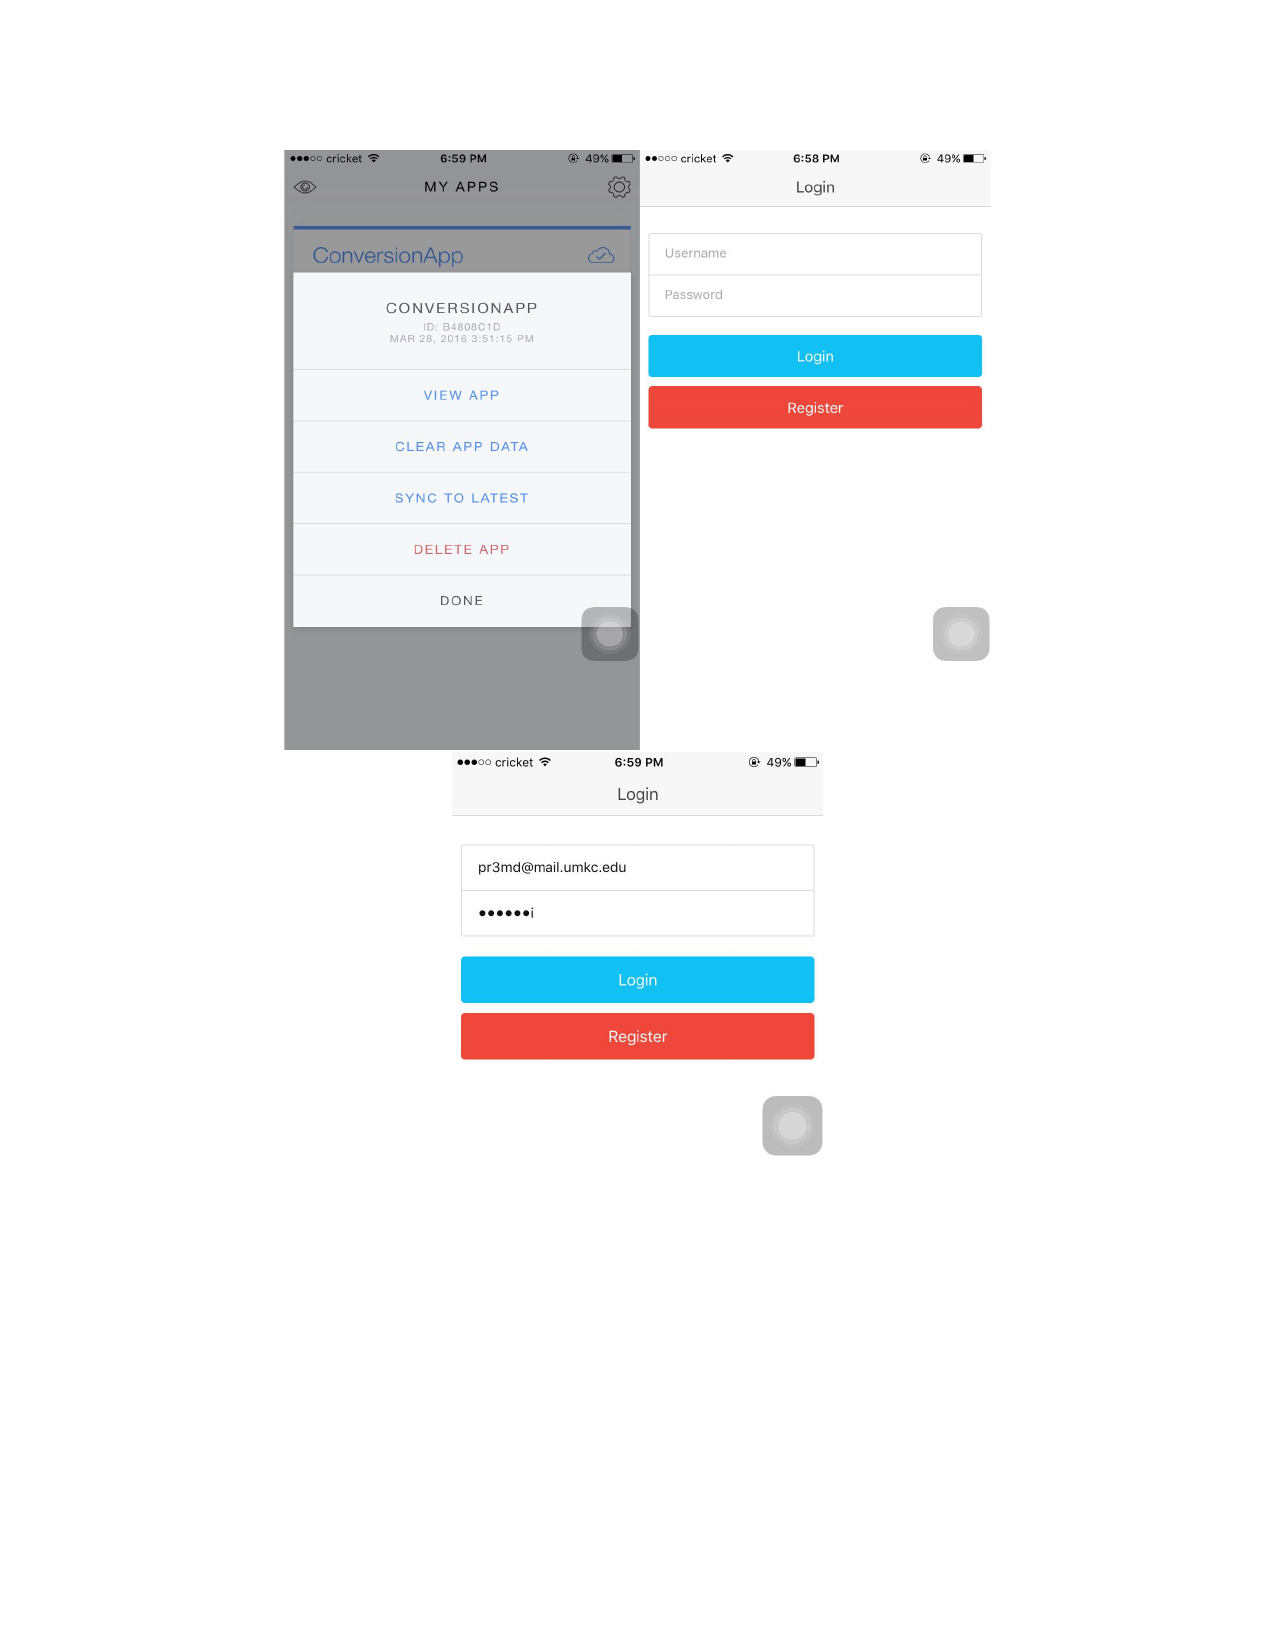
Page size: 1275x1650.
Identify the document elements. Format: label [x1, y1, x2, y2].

picture [452, 752, 823, 1413]
picture [284, 150, 991, 750]
